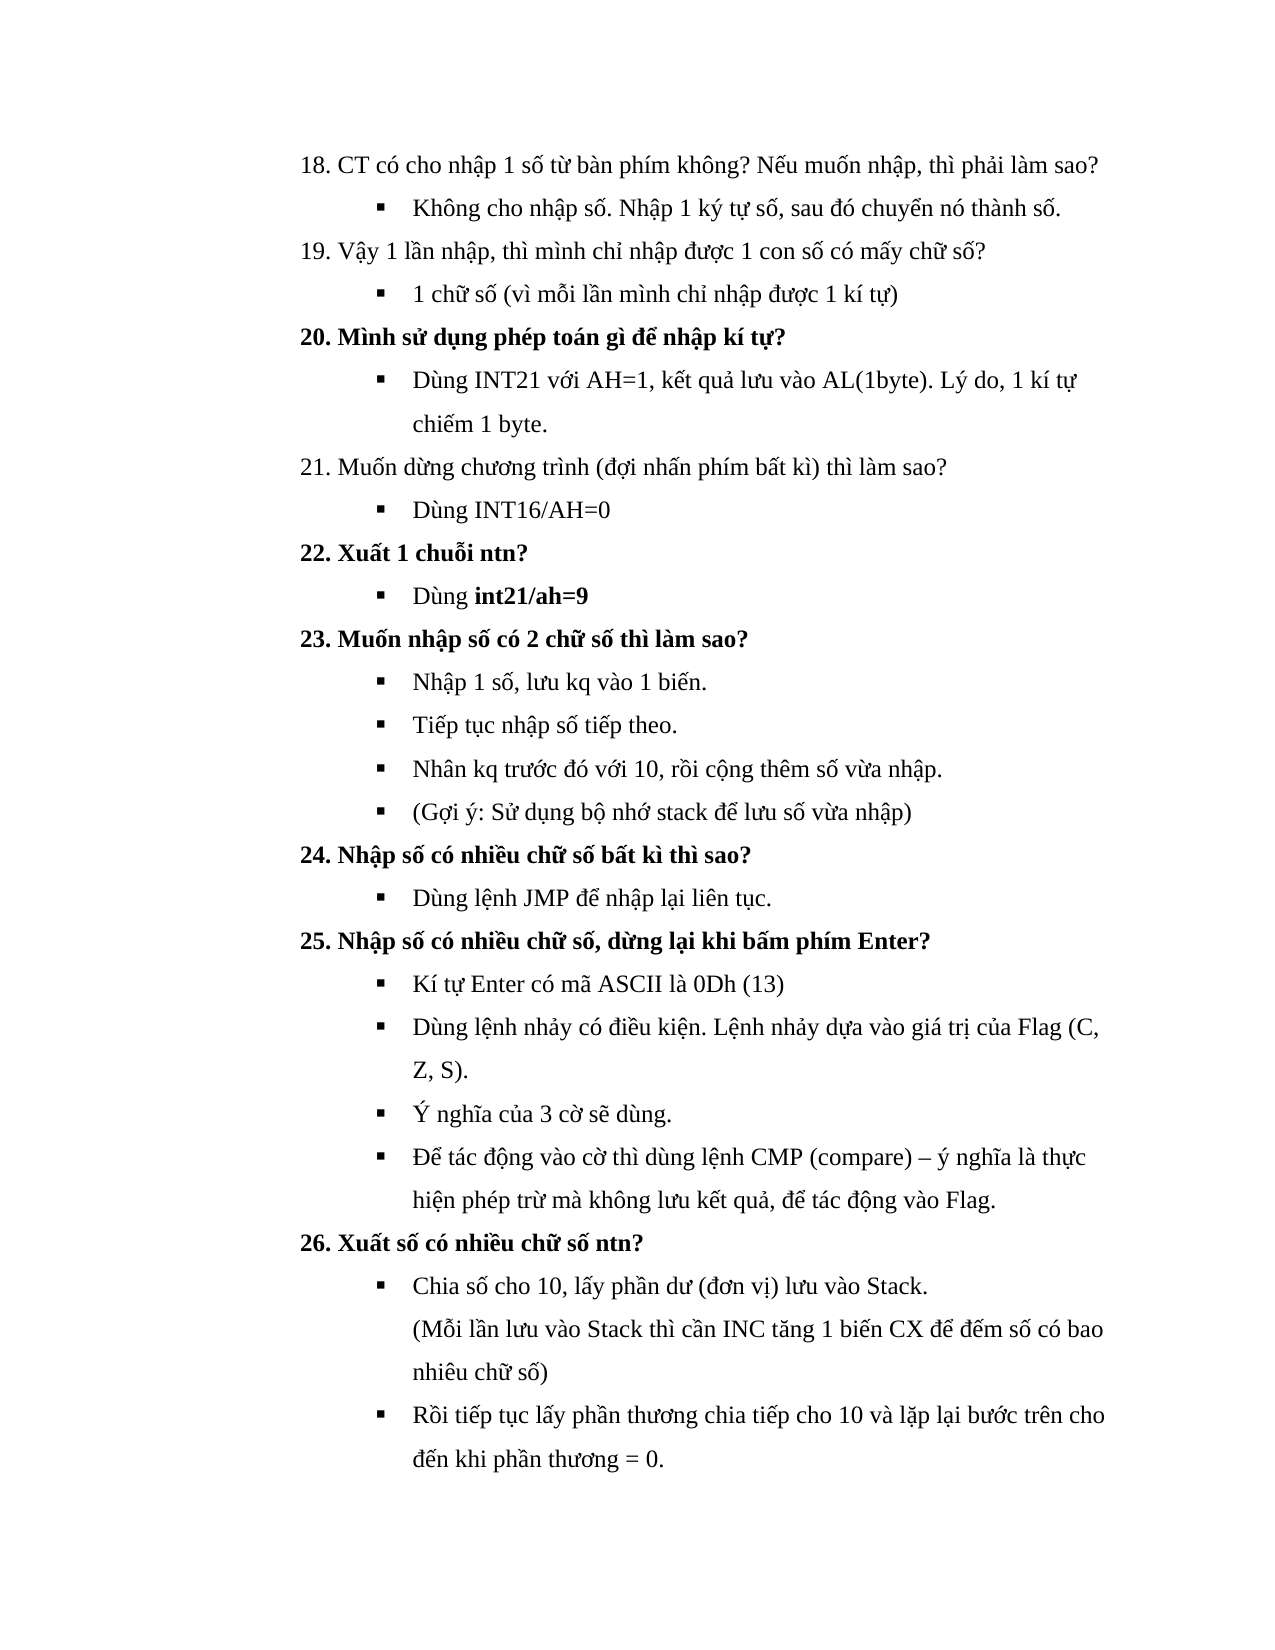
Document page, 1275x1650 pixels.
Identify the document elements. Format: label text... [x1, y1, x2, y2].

list Vậy 1 lần nhập, thì mình chỉ nhập được 1 con số có mấy chữ số? [300, 236, 1125, 265]
list (Gợi ý: Sử dụng bộ nhớ stack để lưu số vừa nhập) [375, 797, 1125, 826]
list Dùng lệnh nhảy có điều kiện. Lệnh nhảy dựa vào giá trị của Flag (C, Z, S). [375, 1012, 1125, 1084]
list Kí tự Enter có mã ASCII là 0Dh (13) [375, 969, 1125, 998]
list Dùng INT21 với AH=1, kết quả lưu vào AL(1byte). Lý do, 1 kí tự chiếm 1 byte. [375, 366, 1125, 437]
list Dùng INT16/AH=0 [375, 495, 1125, 524]
list Rồi tiếp tục lấy phần thương chia tiếp cho 10 và lặp lại bước trên cho đến khi phần thương = 0. [375, 1401, 1125, 1472]
list Nhập 1 số, lưu kq vào 1 biến. [375, 667, 1125, 696]
list Để tác động vào cờ thì dùng lệnh CMP (compare) – ý nghĩa là thực hiện phép trừ mà không lưu kết quả, để tác động vào Flag. [375, 1142, 1125, 1214]
list Dùng lệnh JMP để nhập lại liên tục. [375, 883, 1125, 912]
list Mình sử dụng phép toán gì để nhập kí tự? [300, 322, 1125, 351]
list 1 chữ số (vì mỗi lần mình chỉ nhập được 1 kí tự) [375, 279, 1125, 308]
list CT có cho nhập 1 số từ bàn phím không? Nếu muốn nhập, thì phải làm sao? [300, 150, 1125, 179]
list Xuất 1 chuỗi ntn? [300, 538, 1125, 567]
list Muốn dừng chương trình (đợi nhấn phím bất kì) thì làm sao? [300, 452, 1125, 481]
list Muốn nhập số có 2 chữ số thì làm sao? [300, 624, 1125, 653]
list Ý nghĩa của 3 cờ sẽ dùng. [375, 1099, 1125, 1127]
list Nhập số có nhiều chữ số, dừng lại khi bấm phím Enter? [300, 926, 1125, 955]
list Dùng int21/ah=9 [375, 581, 1125, 610]
list Nhân kq trước đó với 10, rồi cộng thêm số vừa nhập. [375, 754, 1125, 782]
list Chia số cho 10, lấy phần dư (đơn vị) lưu vào Stack. (Mỗi lần lưu vào Stack thì cần INC tăng 1 biến CX để đếm số có bao nhiêu chữ số) [375, 1271, 1125, 1386]
list Xuất số có nhiều chữ số ntn? [300, 1228, 1125, 1257]
list Nhập số có nhiều chữ số bất kì thì sao? [300, 840, 1125, 869]
list Tiếp tục nhập số tiếp theo. [375, 711, 1125, 739]
list Không cho nhập số. Nhập 1 ký tự số, sau đó chuyển nó thành số. [375, 193, 1125, 222]
